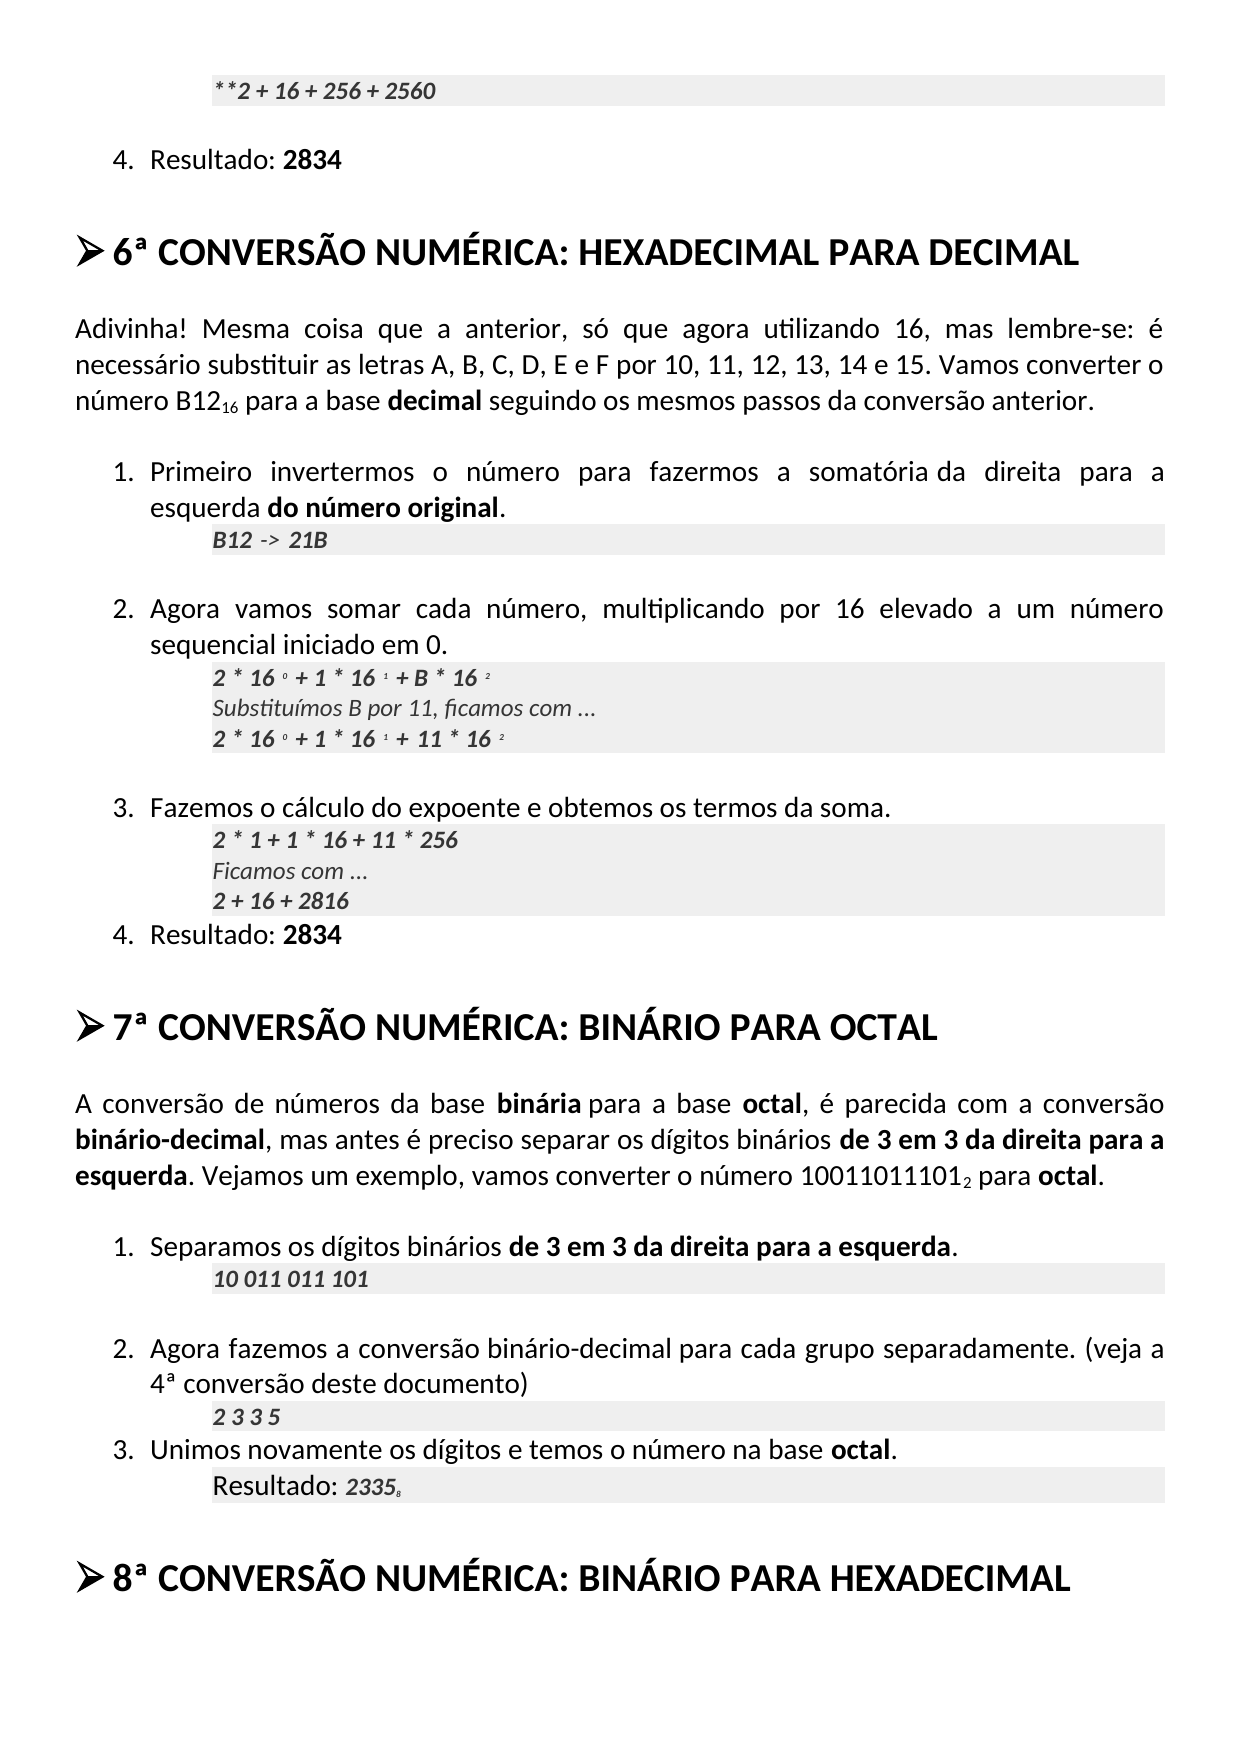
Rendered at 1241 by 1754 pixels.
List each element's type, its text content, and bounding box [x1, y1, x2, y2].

text 2 * 16 0 + 1 * 16 1 + 11 * 16 2 [212, 723, 1165, 753]
list Unimos novamente os dígitos e temos o número na base octal. [112, 1431, 1165, 1467]
list Agora fazemos a conversão binário-decimal para cada grupo separadamente. (veja a 4ª conversão deste documento) [112, 1330, 1165, 1401]
list Separamos os dígitos binários de 3 em 3 da direita para a esquerda. [112, 1228, 1165, 1263]
list Agora vamos somar cada número, multiplicando por 16 elevado a um número sequencial iniciado em 0. [112, 590, 1165, 662]
text 2 + 16 + 2816 [212, 886, 1165, 916]
list Primeiro invertermos o número para fazermos a somatória da direita para a esquerda do número original. [112, 453, 1165, 524]
subtitle 8ª CONVERSÃO NUMÉRICA: BINÁRIO PARA HEXADECIMAL [75, 1538, 1165, 1601]
list Resultado: 2834 [112, 916, 1165, 952]
text 2 3 3 5 [212, 1401, 1165, 1431]
list Resultado: 2834 [112, 141, 1165, 177]
text B12 -> 21B [212, 524, 1165, 555]
list Fazemos o cálculo do expoente e obtemos os termos da soma. [112, 789, 1165, 824]
text Adivinha! Mesma coisa que a anterior, só que agora utilizando 16, mas lembre-se: é necessário substituir as letras A, B, C, D, E e F por 10, 11, 12, 13, 14 e 15. Vamos converter o número B1216 para a base decimal seguindo os mesmos passos da conversão anterior. [75, 311, 1165, 417]
text 2 * 1 + 1 * 16 + 11 * 256 [212, 824, 1165, 855]
text Ficamos com ... [212, 855, 1165, 886]
subtitle 7ª CONVERSÃO NUMÉRICA: BINÁRIO PARA OCTAL [75, 987, 1165, 1050]
text **2 + 16 + 256 + 2560 [212, 75, 1165, 106]
text 2 * 16 0 + 1 * 16 1 + B * 16 2 [212, 662, 1165, 692]
text A conversão de números da base binária para a base octal, é parecida com a conversão binário-decimal, mas antes é preciso separar os dígitos binários de 3 em 3 da direita para a esquerda. Vejamos um exemplo, vamos converter o número 100110111012 para octal. [75, 1085, 1165, 1192]
text Substituímos B por 11, ficamos com ... [212, 692, 1165, 723]
text 10 011 011 101 [212, 1263, 1165, 1294]
text Resultado: 23358 [212, 1467, 1165, 1503]
subtitle 6ª CONVERSÃO NUMÉRICA: HEXADECIMAL PARA DECIMAL [75, 212, 1165, 275]
